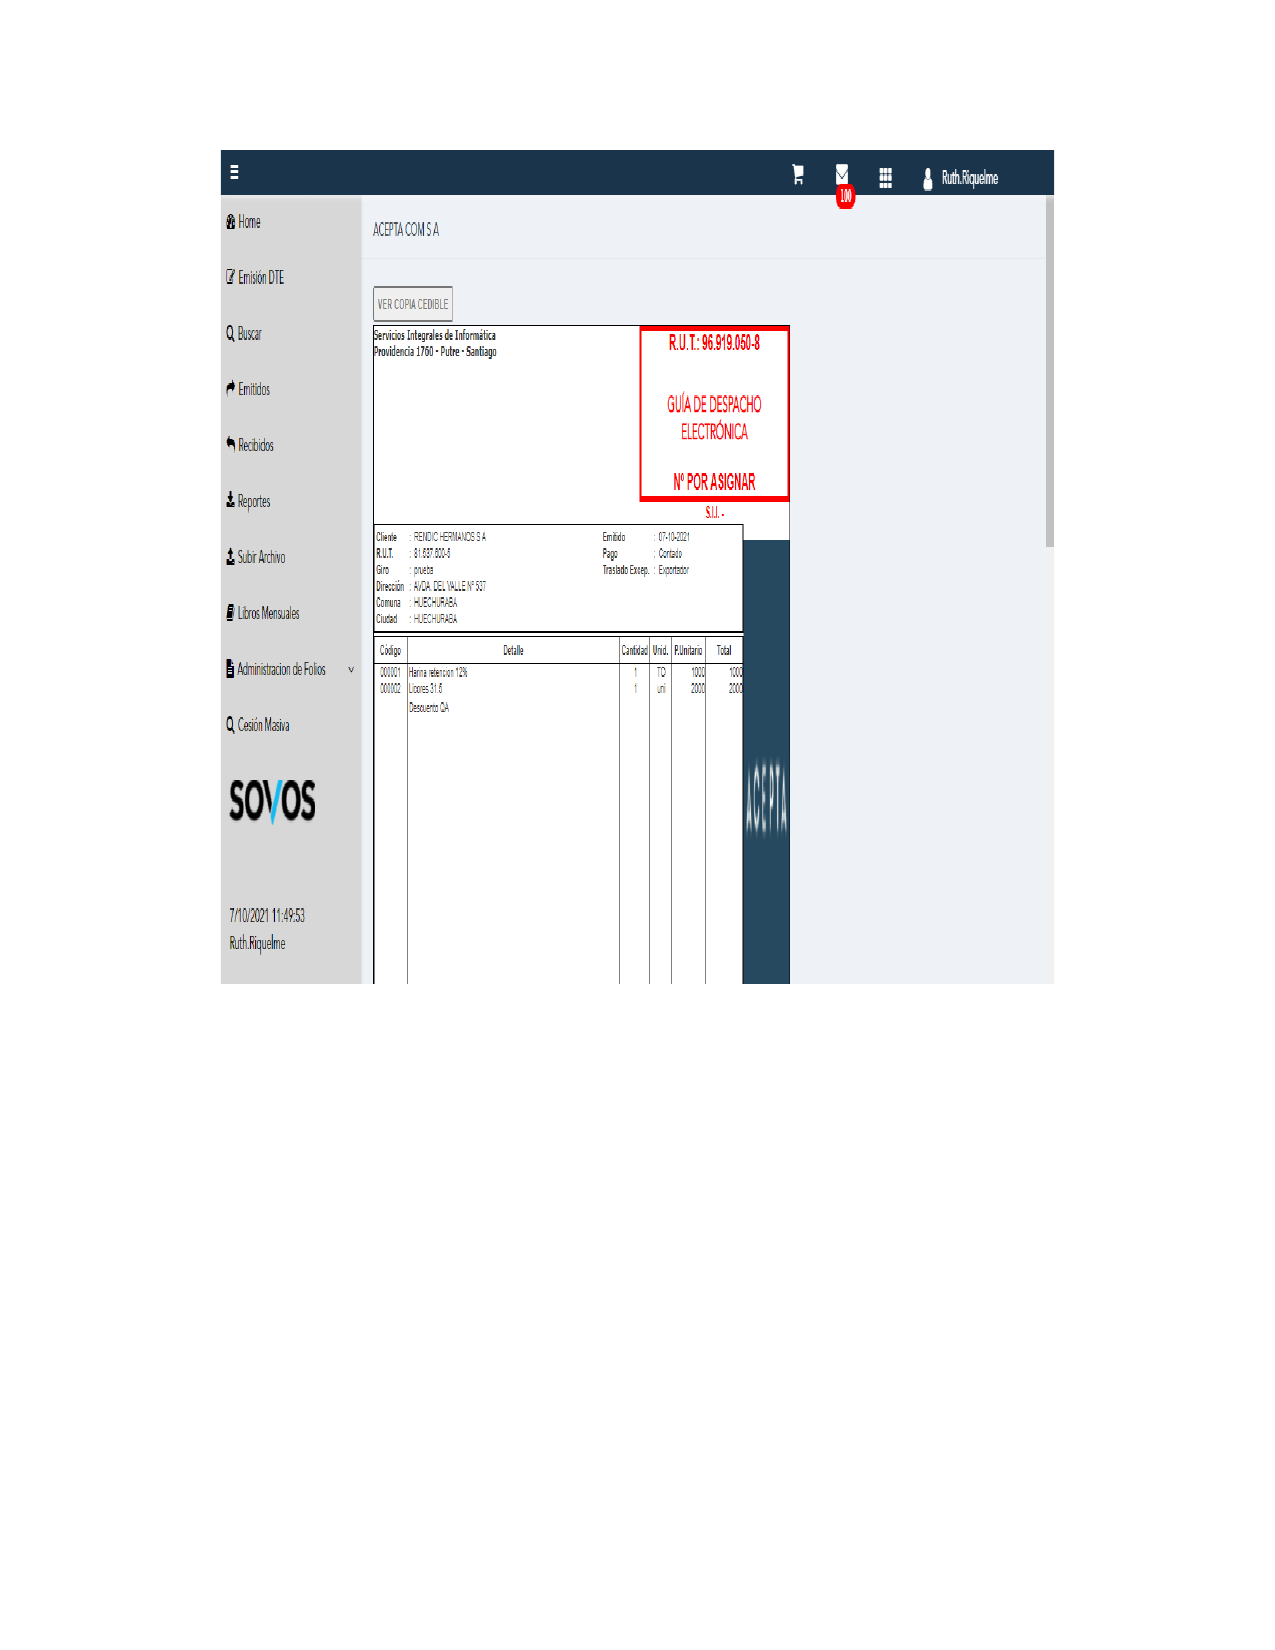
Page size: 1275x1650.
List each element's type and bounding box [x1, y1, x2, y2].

picture [220, 184, 1055, 1018]
